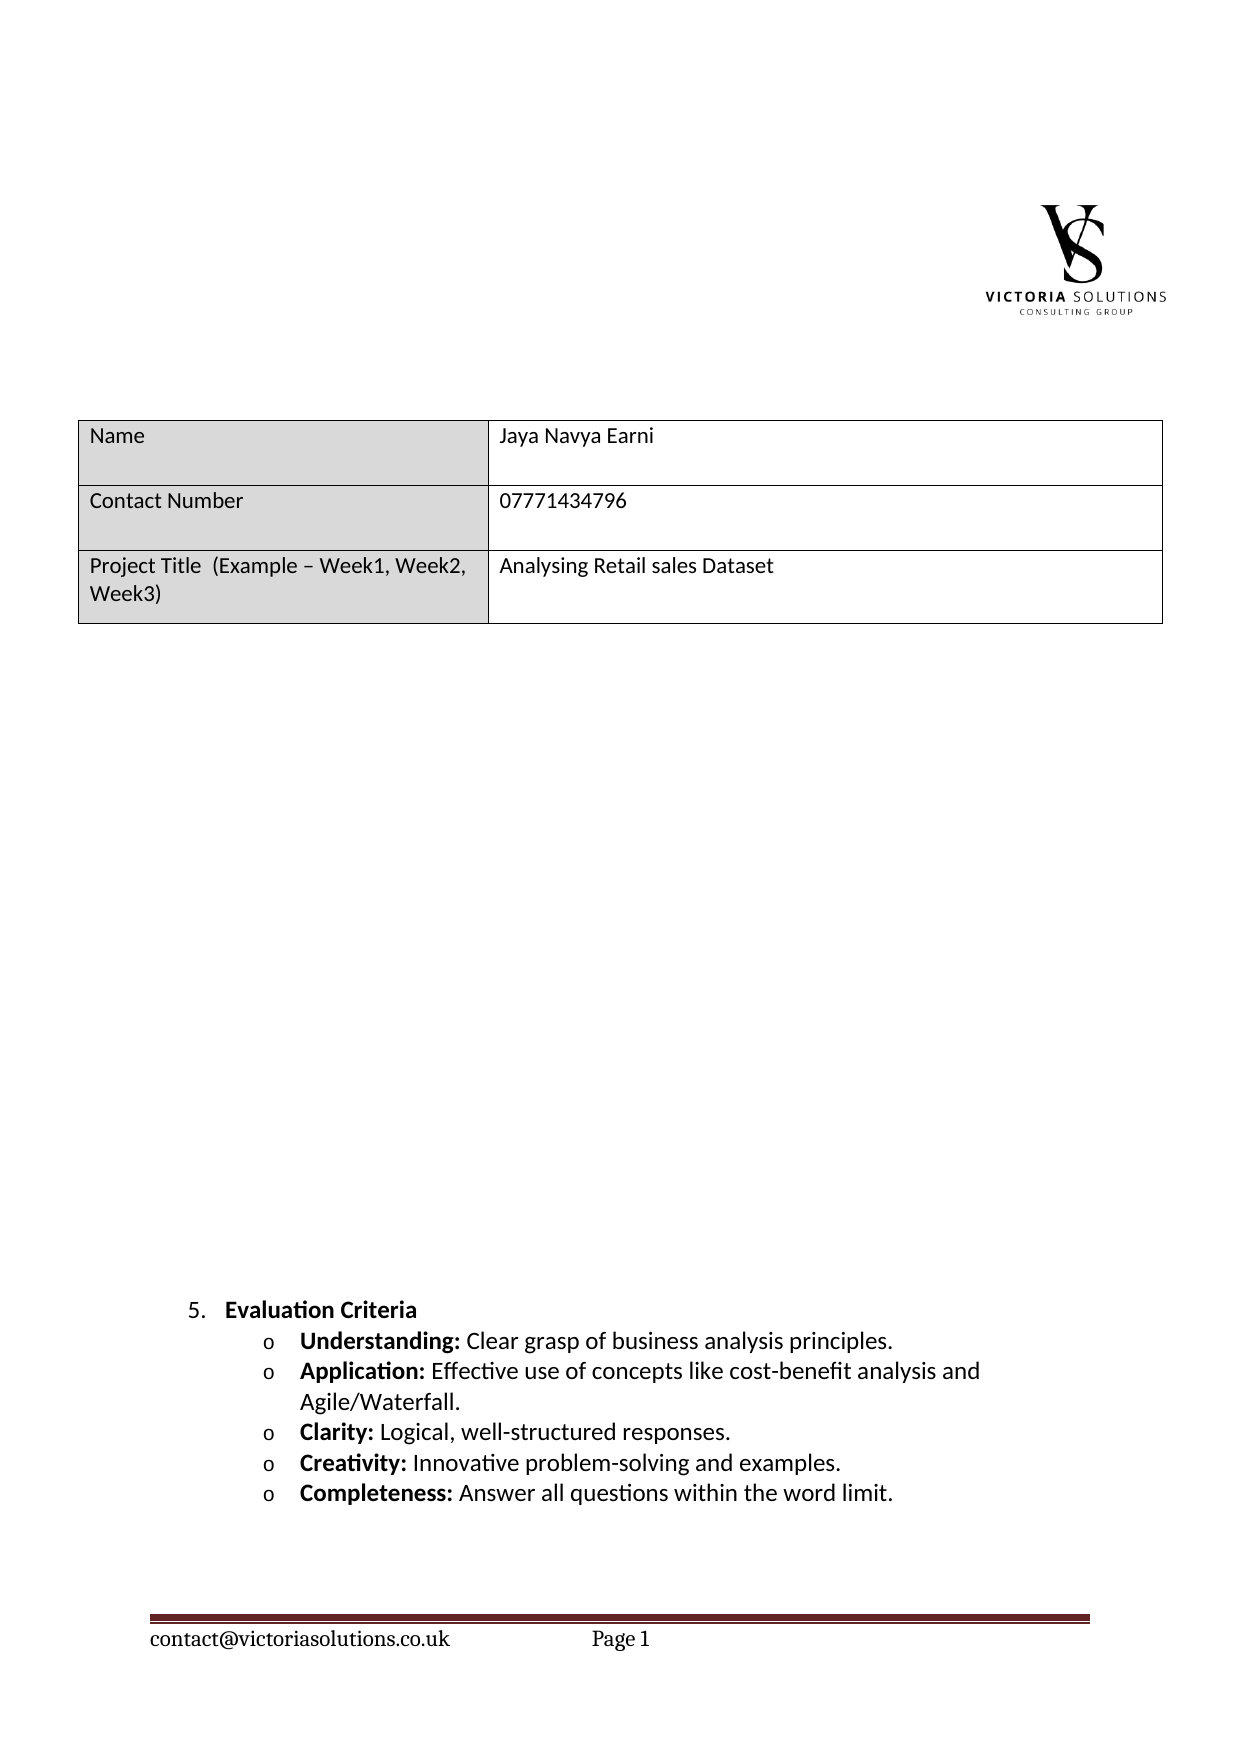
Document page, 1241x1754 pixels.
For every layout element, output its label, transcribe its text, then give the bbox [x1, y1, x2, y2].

table_header Jaya Navya Earni [489, 421, 1162, 485]
table_header Name [79, 421, 488, 485]
table_cell Contact Number [79, 486, 488, 550]
list Creativity: Innovative problem-solving and examples. [262, 1447, 1090, 1477]
table_cell Project Title (Example – Week1, Week2, Week3) [79, 551, 488, 623]
table_cell 07771434796 [489, 486, 1162, 550]
list Completeness: Answer all questions within the word limit. [262, 1477, 1090, 1508]
list Application: Effective use of concepts like cost-benefit analysis and Agile/Waterfall. [262, 1355, 1090, 1416]
list Evaluation Criteria [187, 1294, 1090, 1325]
list Understanding: Clear grasp of business analysis principles. [262, 1325, 1090, 1355]
picture [908, 88, 1241, 421]
list Clarity: Logical, well-structured responses. [262, 1416, 1090, 1447]
table_cell Analysing Retail sales Dataset [489, 551, 1162, 623]
